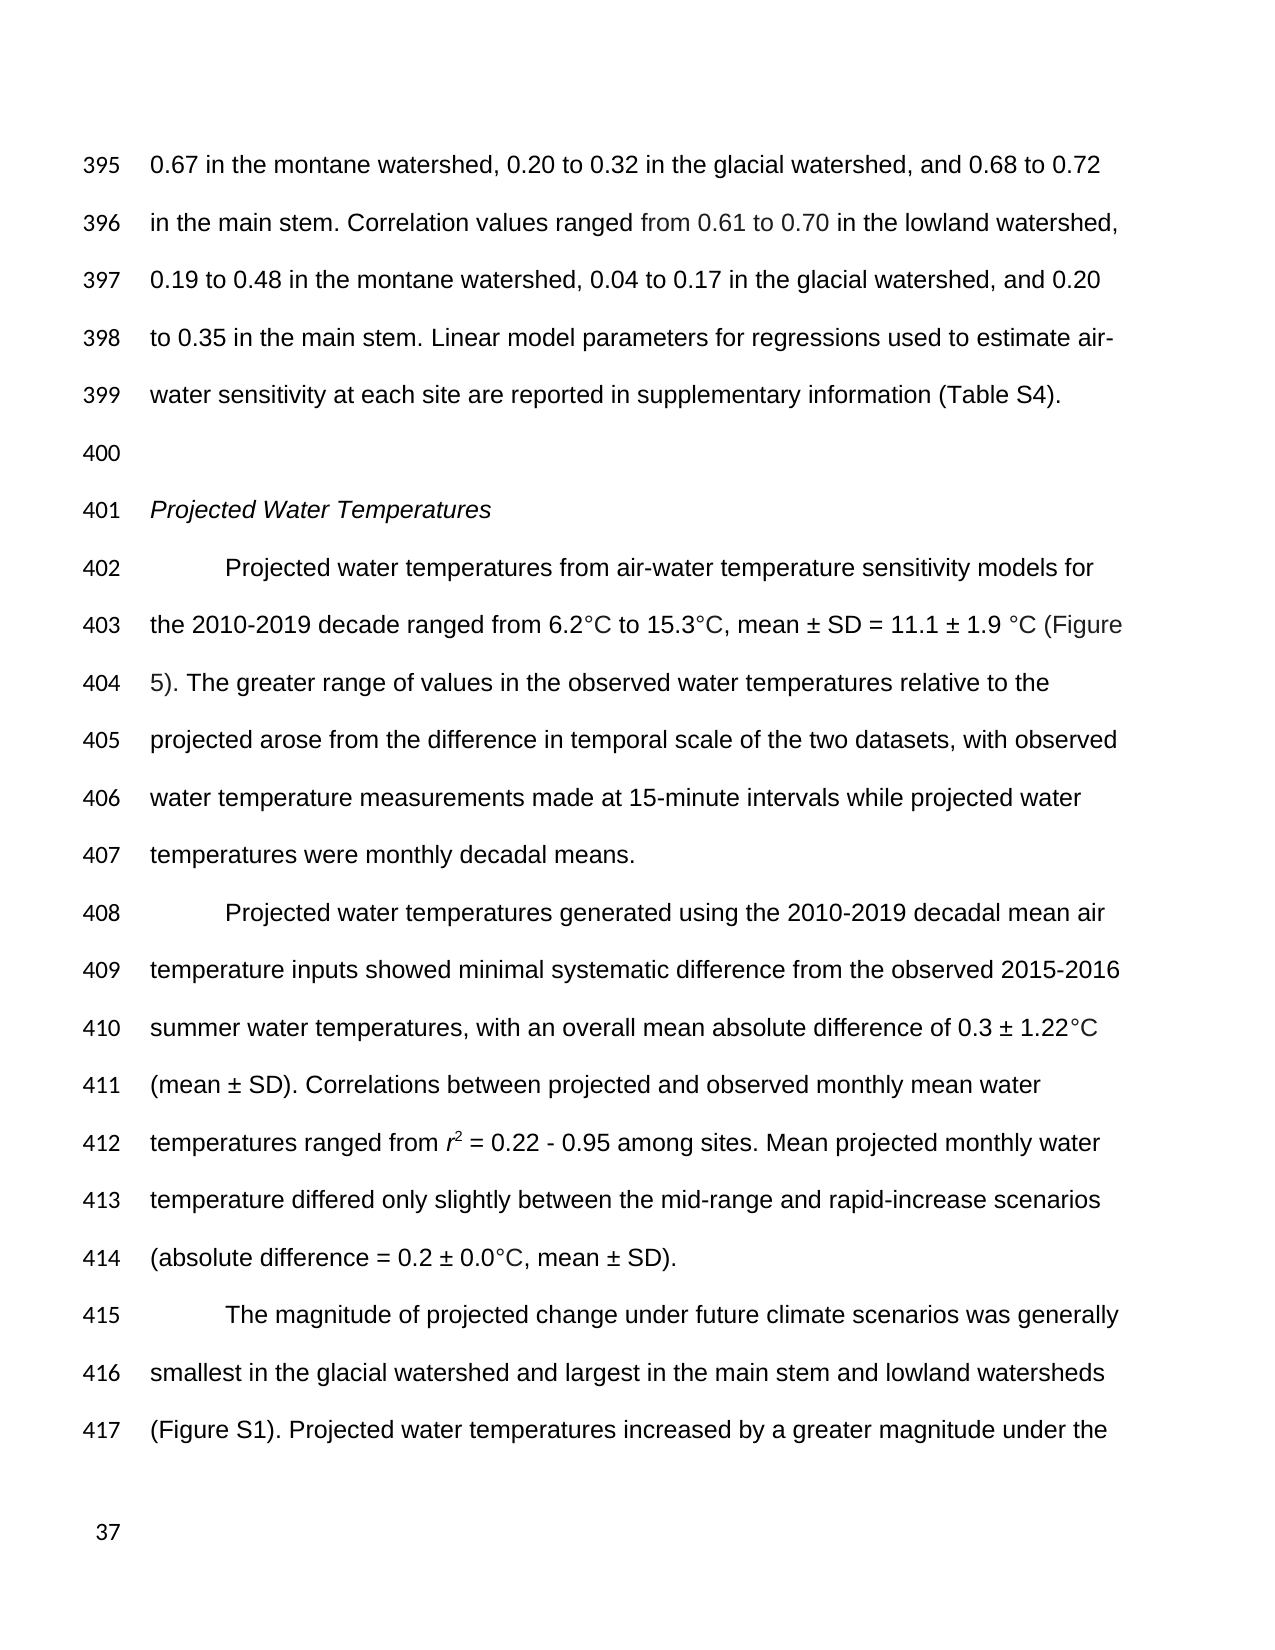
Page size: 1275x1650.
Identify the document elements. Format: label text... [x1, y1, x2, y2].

text Projected water temperatures generated using the 2010-2019 decadal mean air temperature inputs showed minimal systematic difference from the observed 2015-2016 summer water temperatures, with an overall mean absolute difference of 0.3 ± 1.22°C (mean ± SD). Correlations between projected and observed monthly mean water temperatures ranged from r2 = 0.22 - 0.95 among sites. Mean projected monthly water temperature differed only slightly between the mid-range and rapid-increase scenarios (absolute difference = 0.2 ± 0.0°C, mean ± SD). [150, 897, 1125, 1271]
text Projected water temperatures from air-water temperature sensitivity models for the 2010-2019 decade ranged from 6.2°C to 15.3°C, mean ± SD = 11.1 ± 1.9 °C (Figure 5). The greater range of values in the observed water temperatures relative to the projected arose from the difference in temporal scale of the two datasets, with observed water temperature measurements made at 15-minute intervals while projected water temperatures were monthly decadal means. [150, 552, 1125, 869]
text Projected Water Temperatures [150, 495, 1125, 524]
